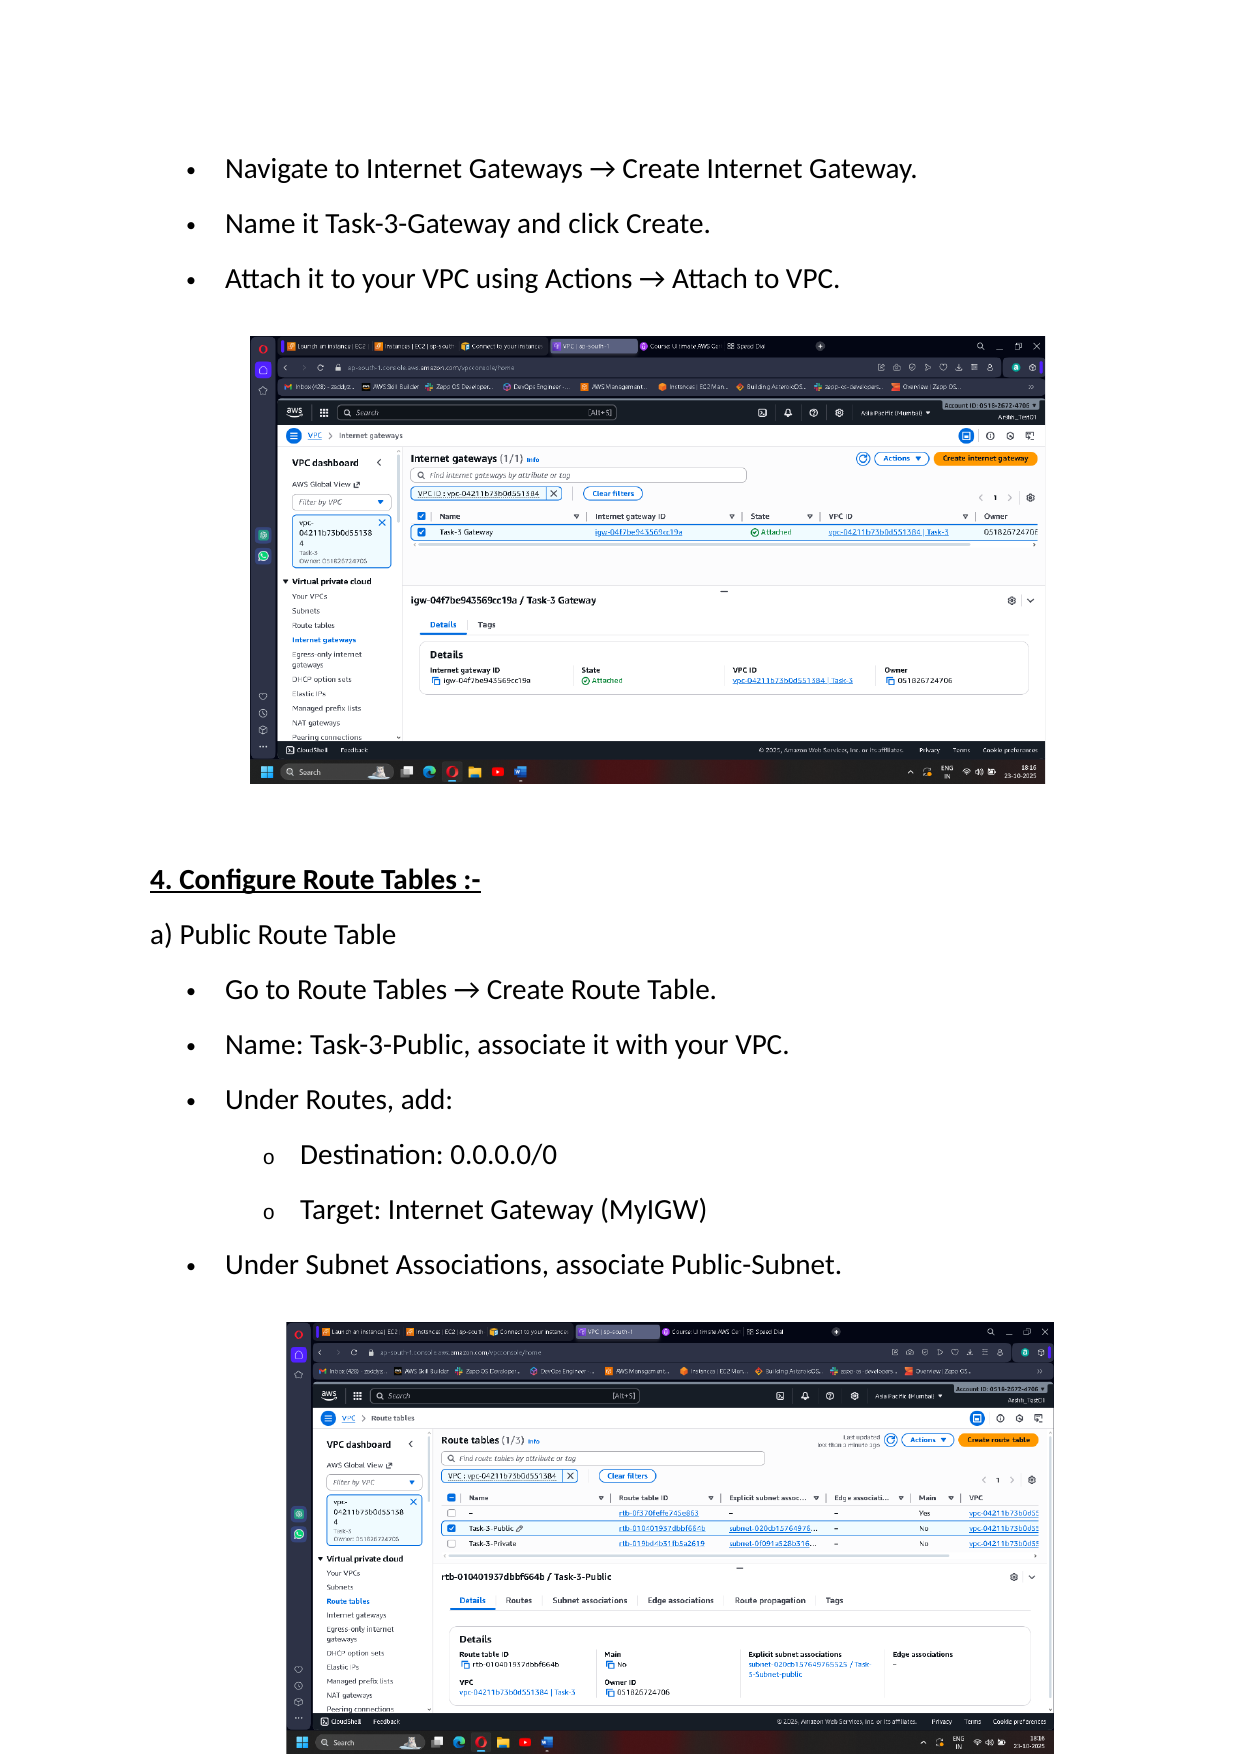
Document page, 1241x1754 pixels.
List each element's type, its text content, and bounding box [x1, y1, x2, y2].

list Name it Task-3-Gateway and click Create. [187, 205, 1090, 241]
list Under Subnet Associations, associate Public-Subnet. [187, 1246, 1090, 1282]
list Go to Route Tables → Create Route Table. [187, 971, 1090, 1007]
text 4. Configure Route Tables :- [150, 861, 1090, 896]
text a) Public Route Table [150, 916, 1090, 951]
list Attach it to your VPC using Actions → Attach to VPC. [187, 260, 1090, 296]
picture [286, 1322, 1054, 1754]
list Name: Task-3-Public, associate it with your VPC. [187, 1026, 1090, 1062]
list Navigate to Internet Gateways → Create Internet Gateway. [187, 150, 1090, 186]
list Target: Internet Gateway (MyIGW) [262, 1191, 1090, 1227]
list Destination: 0.0.0.0/0 [262, 1136, 1090, 1172]
picture [250, 336, 1046, 784]
list Under Routes, add: [187, 1081, 1090, 1117]
